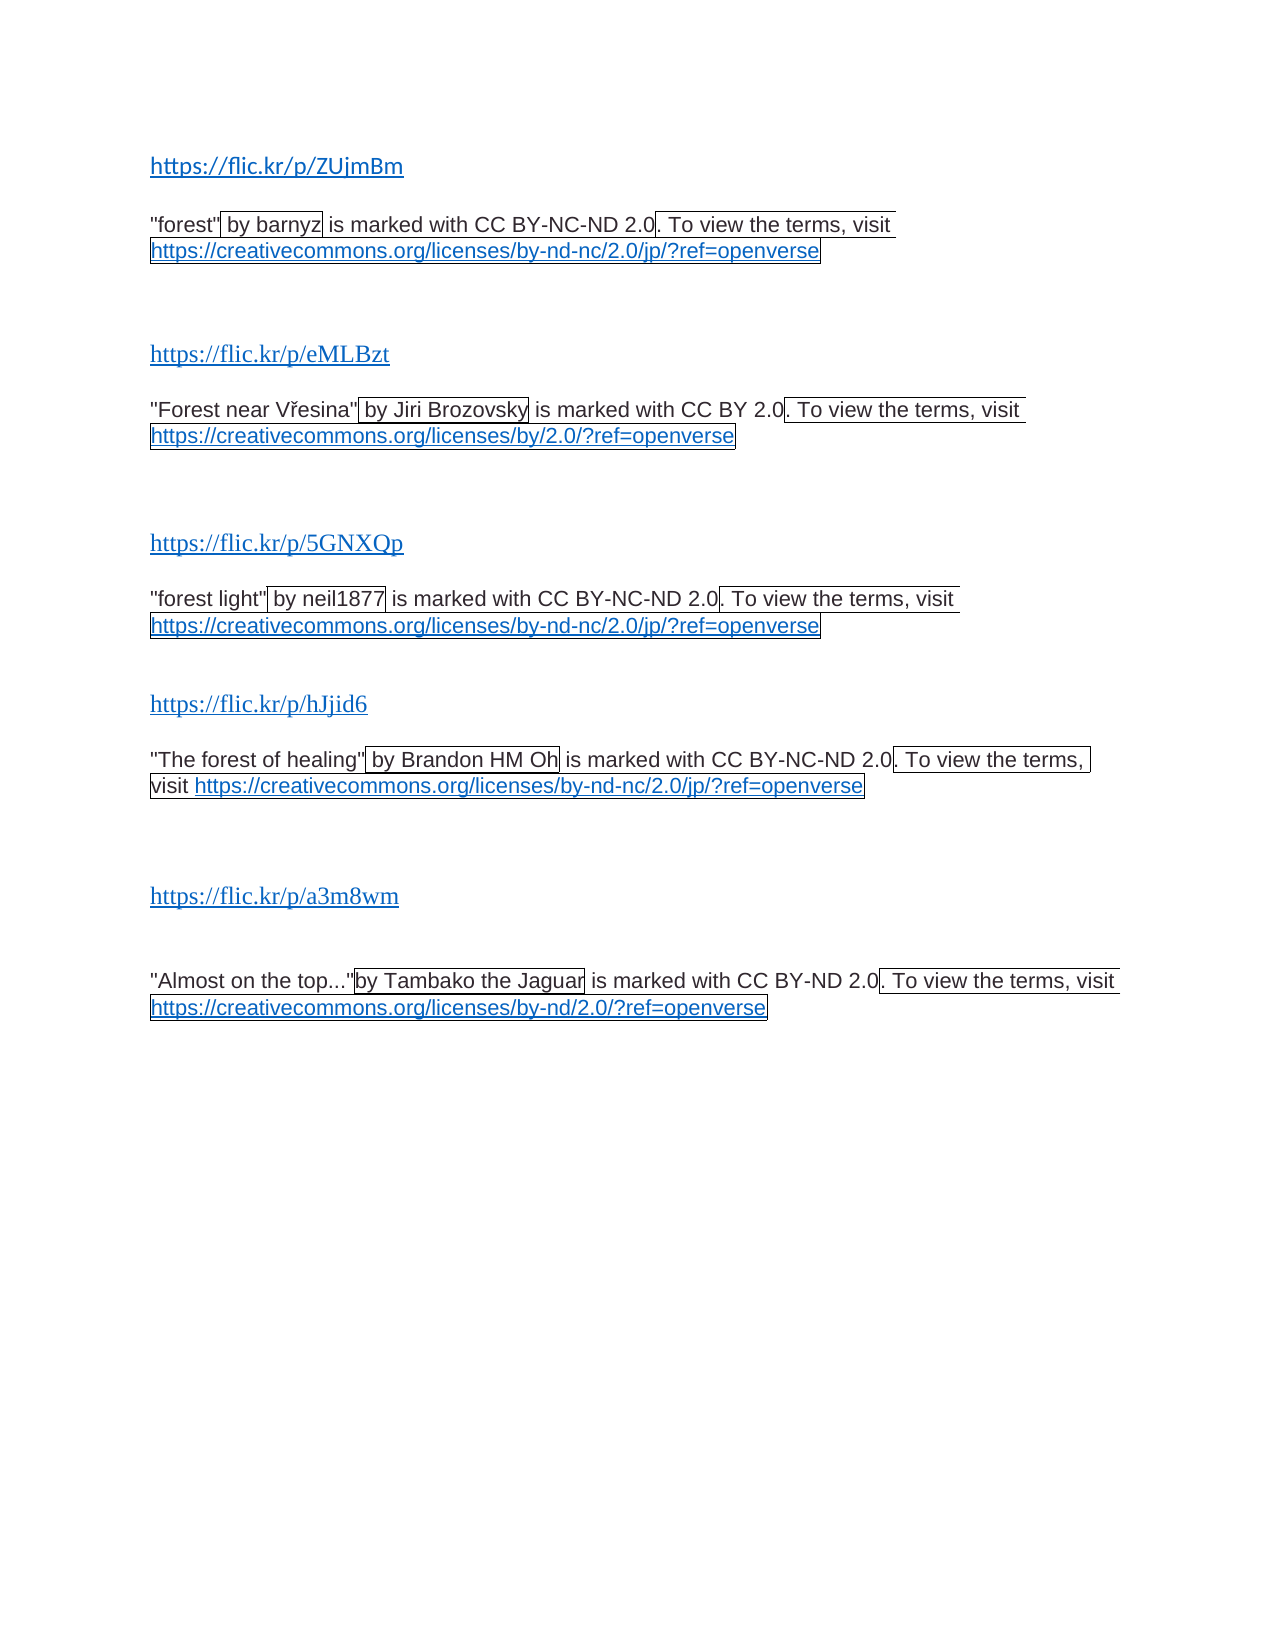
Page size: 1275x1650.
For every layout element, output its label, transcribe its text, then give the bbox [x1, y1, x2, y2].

text https://flic.kr/p/a3m8wm [150, 881, 1125, 910]
text "The forest of healing" by Brandon HM Oh is marked with CC BY-NC-ND 2.0. To view the terms, visit https://creativecommons.org/licenses/by-nd-nc/2.0/jp/?ref=openverse [560, 746, 1125, 799]
text https://flic.kr/p/hJjid6 [150, 689, 1125, 717]
text https://flic.kr/p/5GNXQp [150, 528, 1125, 557]
text "Forest near Vřesina" by Jiri Brozovsky is marked with CC BY 2.0. To view the terms, visit https://creativecommons.org/licenses/by/2.0/?ref=openverse [736, 397, 1125, 449]
text "forest" by barnyz is marked with CC BY-NC-ND 2.0. To view the terms, visit https://creativecommons.org/licenses/by-nd-nc/2.0/jp/?ref=openverse [821, 211, 1125, 263]
text https://flic.kr/p/ZUjmBm [150, 150, 1125, 181]
text "forest light" by neil1877 is marked with CC BY-NC-ND 2.0. To view the terms, visit https://creativecommons.org/licenses/by-nd-nc/2.0/jp/?ref=openverse [821, 586, 1125, 638]
text https://flic.kr/p/eMLBzt [150, 339, 1125, 368]
text "Almost on the top..."by Tambako the Jaguar is marked with CC BY-ND 2.0. To view the terms, visit https://creativecommons.org/licenses/by-nd/2.0/?ref=openverse [768, 968, 1125, 1020]
